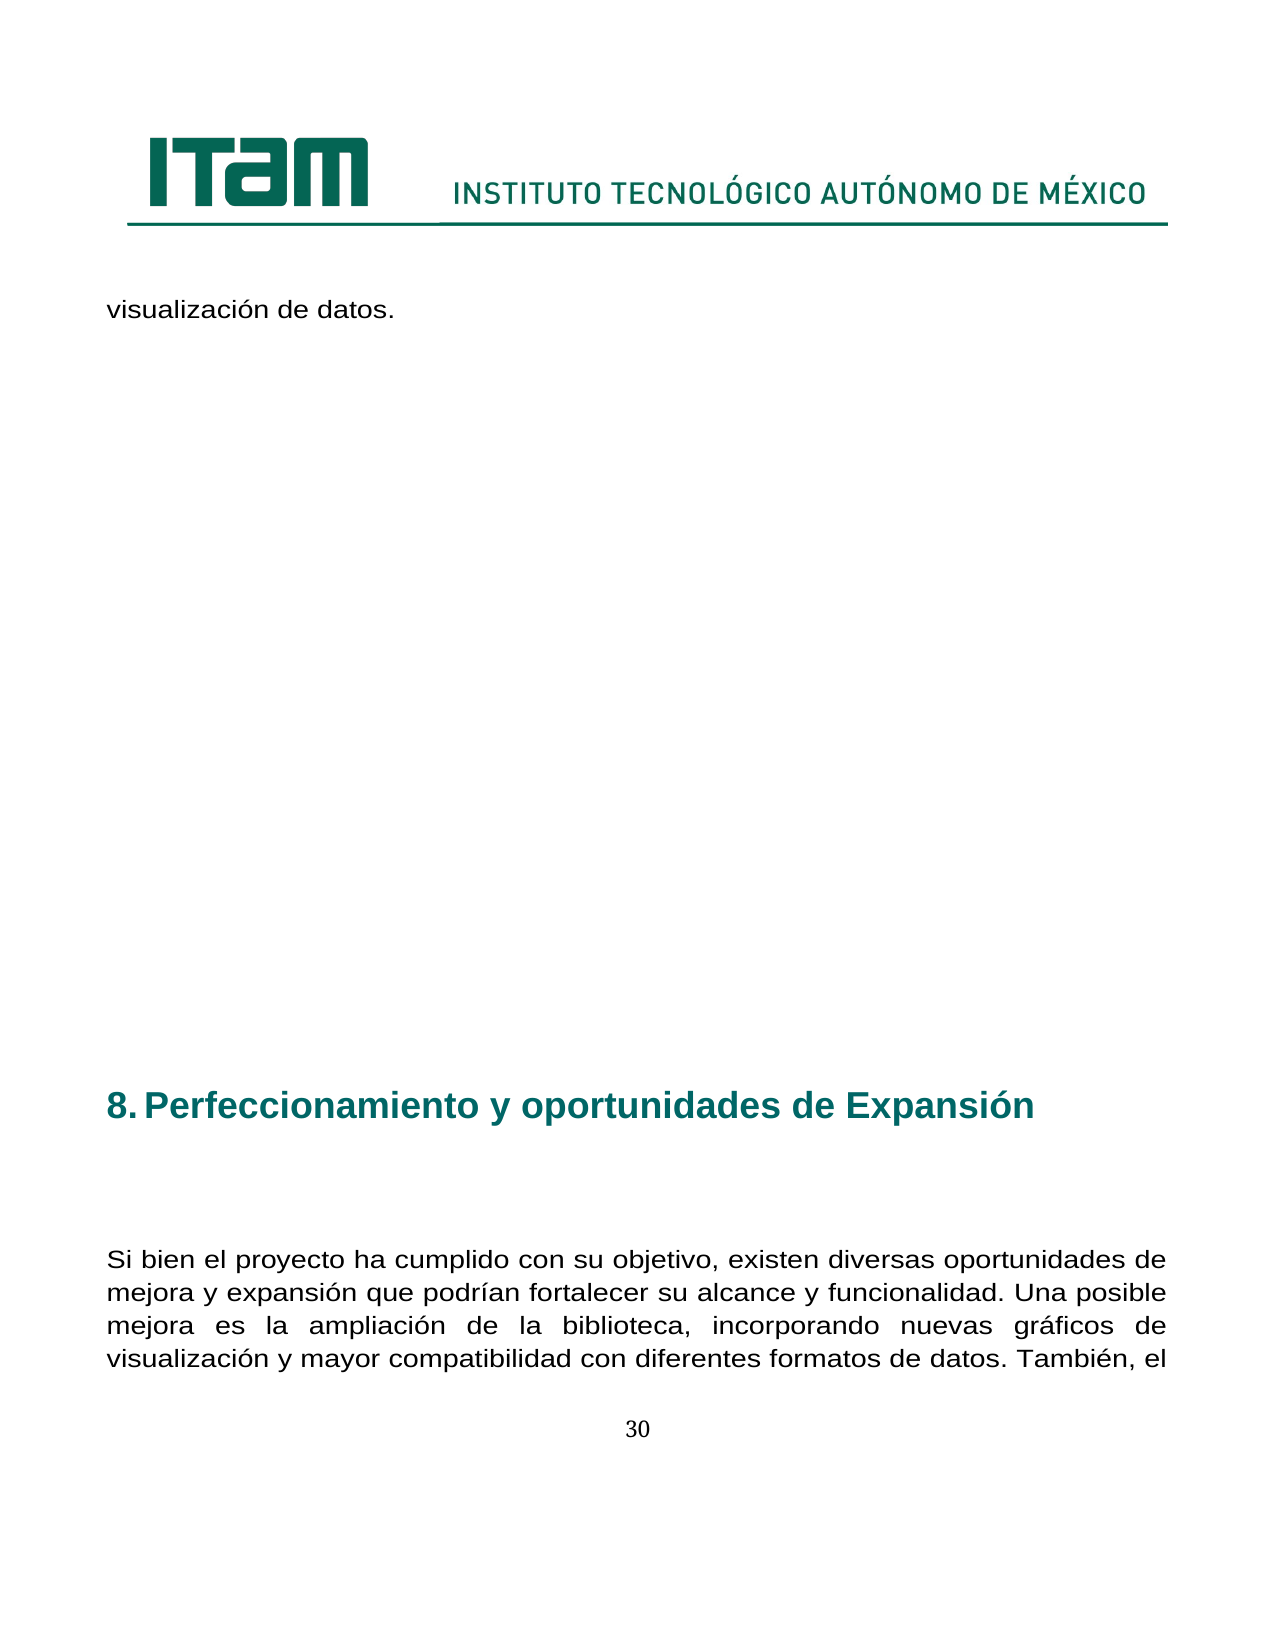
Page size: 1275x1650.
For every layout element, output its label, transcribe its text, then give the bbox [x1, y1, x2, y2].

picture [453, 172, 1146, 205]
picture [127, 118, 390, 222]
subtitle Perfeccionamiento y oportunidades de Expansión [106, 1083, 1169, 1126]
